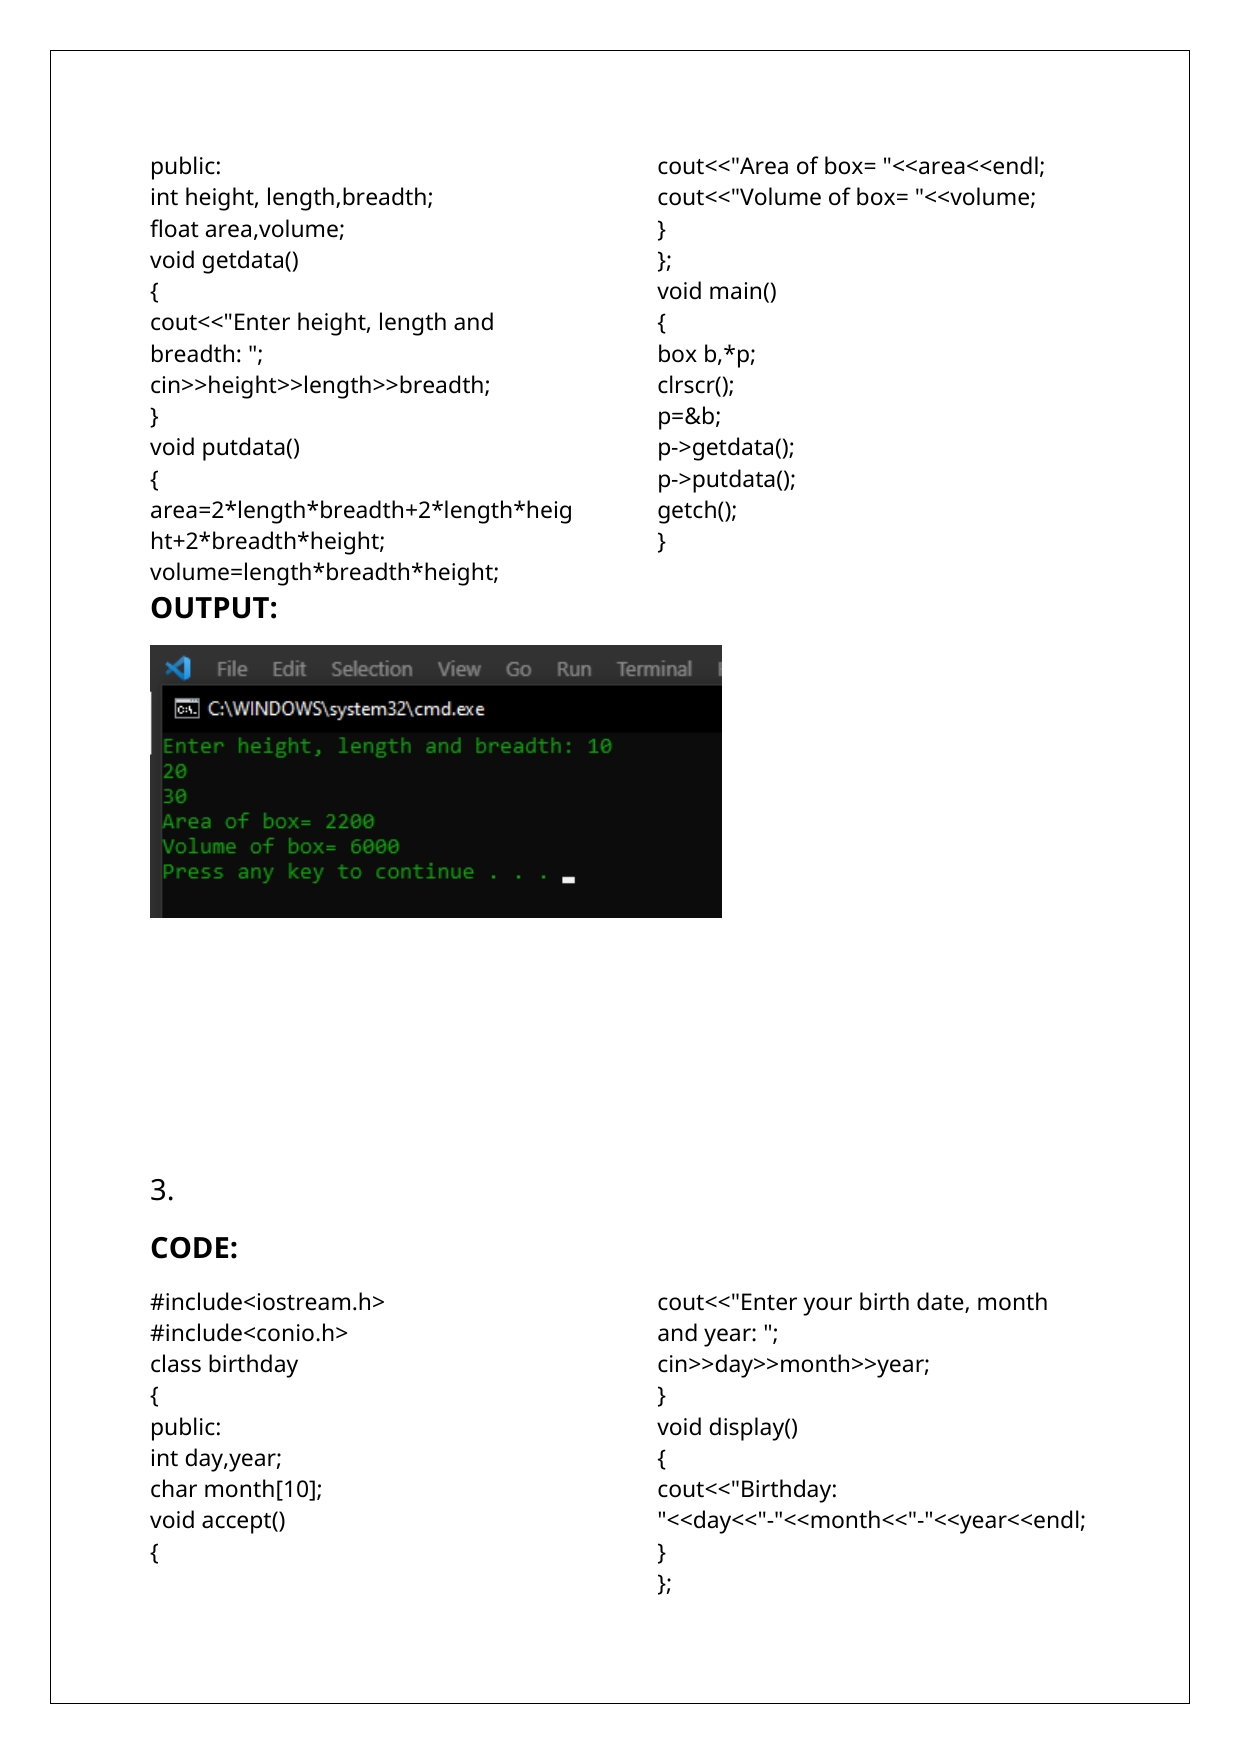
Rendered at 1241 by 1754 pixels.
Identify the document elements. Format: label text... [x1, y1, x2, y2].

text void display() [657, 1411, 1090, 1442]
text int day,year; [150, 1442, 583, 1473]
text float area,volume; [150, 212, 583, 244]
text { [657, 1442, 1090, 1473]
text public: [150, 1411, 583, 1442]
text cout<<"Enter your birth date, month and year: "; [657, 1286, 1090, 1348]
text char month[10]; [150, 1473, 583, 1504]
text }; [657, 1567, 1090, 1598]
text cout<<"Birthday: "<<day<<"-"<<month<<"-"<<year<<endl; [657, 1473, 1090, 1536]
text } [150, 400, 583, 431]
text p->getdata(); [657, 431, 1090, 462]
text } [657, 1379, 1090, 1411]
text p=&b; [657, 400, 1090, 431]
text { [150, 275, 583, 306]
text cin>>height>>length>>breadth; [150, 369, 583, 400]
text p->putdata(); [657, 462, 1090, 494]
text }; [657, 244, 1090, 275]
text 3. [150, 1169, 1090, 1209]
text { [150, 1379, 583, 1411]
text int height, length,breadth; [150, 181, 583, 212]
text clrscr(); [657, 369, 1090, 400]
text { [150, 462, 583, 494]
text void getdata() [150, 244, 583, 275]
text OUTPUT: [150, 587, 1090, 627]
text box b,*p; [657, 337, 1090, 369]
text cout<<"Enter height, length and breadth: "; [150, 306, 583, 369]
picture [150, 645, 722, 918]
text } [657, 212, 1090, 244]
text { [657, 306, 1090, 337]
text { [150, 1536, 583, 1567]
text void accept() [150, 1504, 583, 1536]
text #include<conio.h> [150, 1317, 583, 1348]
text class birthday [150, 1348, 583, 1379]
text public: [150, 150, 583, 181]
text getch(); [657, 494, 1090, 525]
text } [657, 525, 1090, 556]
text cout<<"Volume of box= "<<volume; [657, 181, 1090, 212]
text cout<<"Area of box= "<<area<<endl; [657, 150, 1090, 181]
text area=2*length*breadth+2*length*height+2*breadth*height; [150, 494, 583, 556]
text } [657, 1536, 1090, 1567]
text void putdata() [150, 431, 583, 462]
text volume=length*breadth*height; [150, 556, 583, 587]
text CODE: [150, 1227, 1090, 1267]
text void main() [657, 275, 1090, 306]
text #include<iostream.h> [150, 1286, 583, 1317]
text cin>>day>>month>>year; [657, 1348, 1090, 1379]
